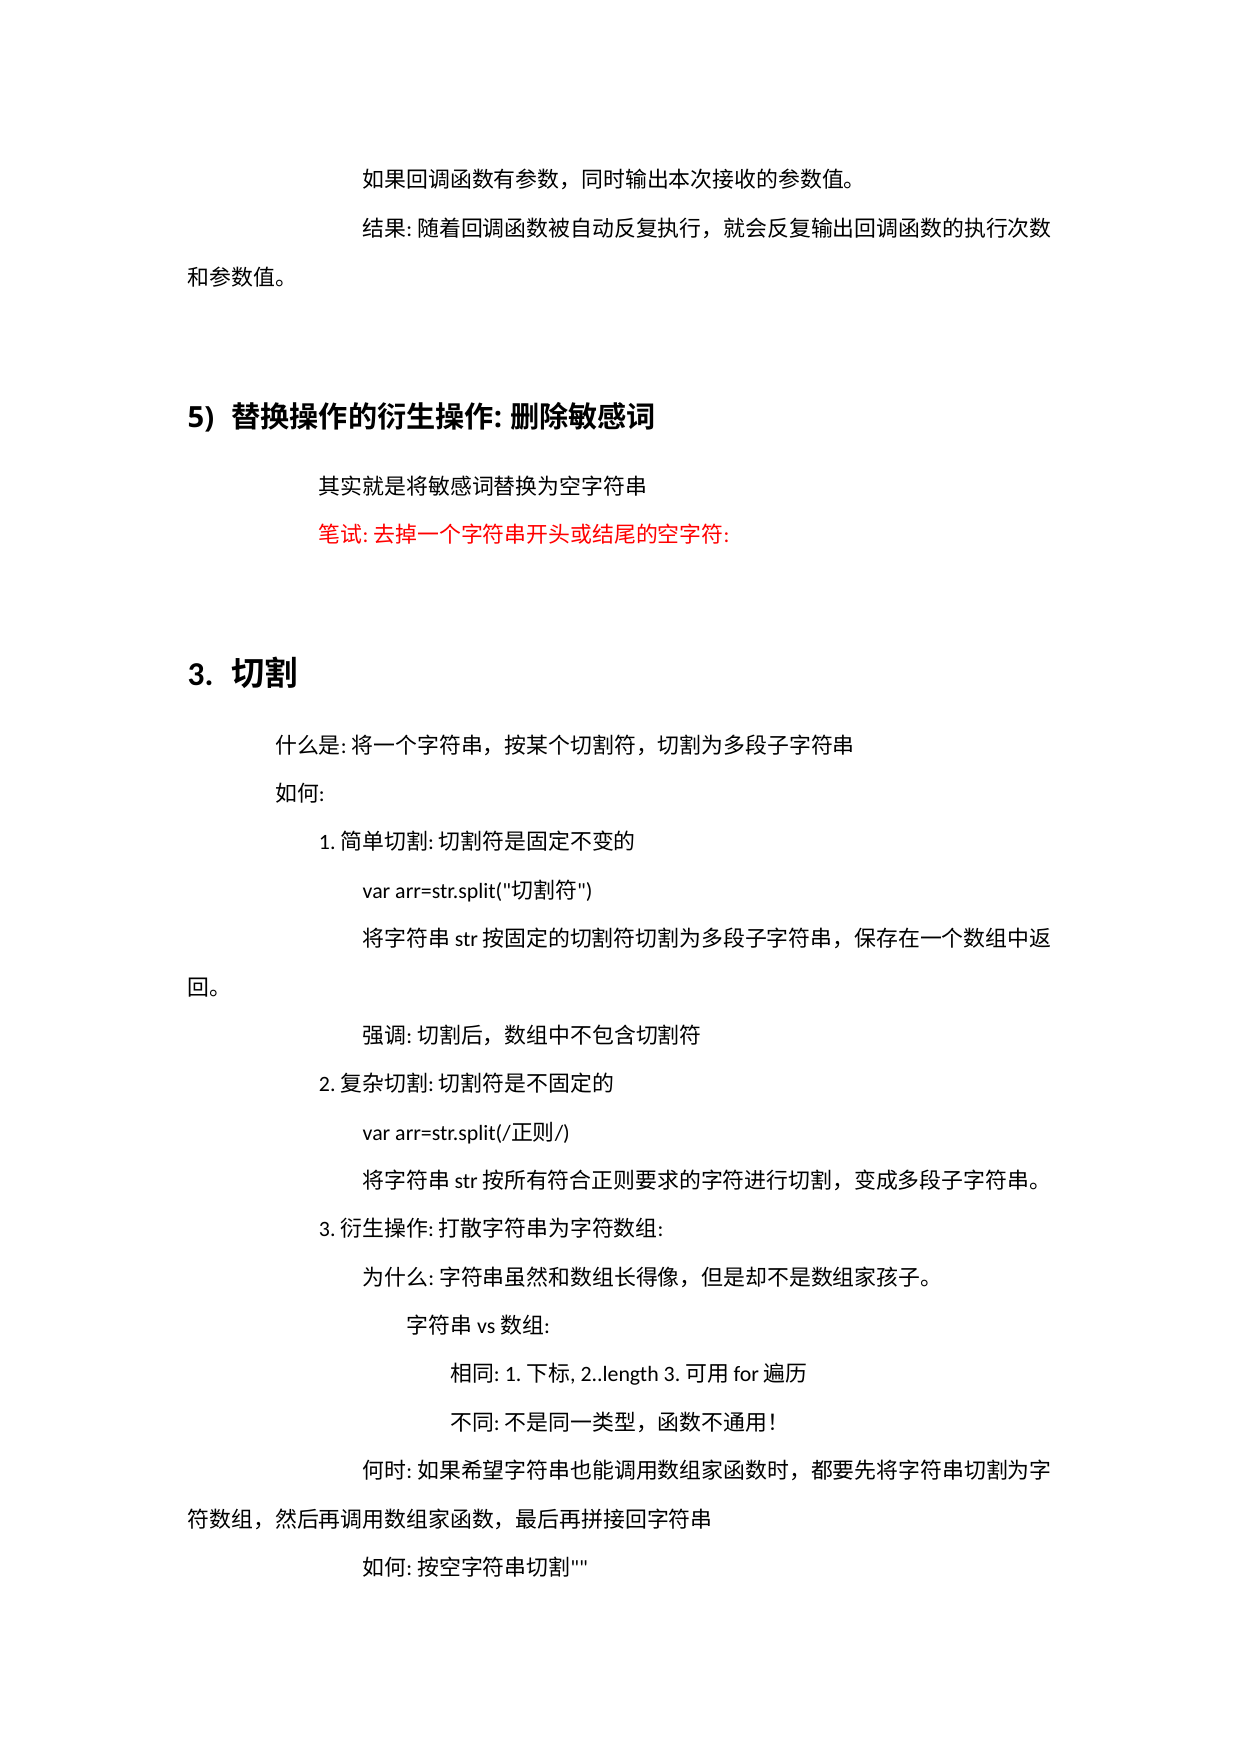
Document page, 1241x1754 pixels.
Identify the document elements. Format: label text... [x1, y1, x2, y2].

text 笔试: 去掉一个字符串开头或结尾的空字符: [187, 517, 1053, 549]
subtitle 切割 [187, 638, 1053, 703]
text 如果回调函数有参数，同时输出本次接收的参数值。 [187, 162, 1053, 194]
text 结果: 随着回调函数被自动反复执行，就会反复输出回调函数的执行次数和参数值。 [187, 210, 1053, 292]
text 不同: 不是同一类型，函数不通用！ [187, 1404, 1053, 1437]
text 3. 衍生操作: 打散字符串为字符数组: [187, 1211, 1053, 1243]
text 如何: [187, 776, 1053, 808]
text 将字符串str按所有符合正则要求的字符进行切割，变成多段子字符串。 [187, 1163, 1053, 1195]
text 为什么: 字符串虽然和数组长得像，但是却不是数组家孩子。 [187, 1259, 1053, 1292]
text var arr=str.split(/正则/) [187, 1114, 1053, 1147]
text 强调: 切割后，数组中不包含切割符 [187, 1018, 1053, 1050]
subtitle 替换操作的衍生操作: 删除敏感词 [187, 382, 1053, 447]
text 相同: 1. 下标, 2..length 3. 可用for遍历 [187, 1356, 1053, 1388]
text 什么是: 将一个字符串，按某个切割符，切割为多段子字符串 [187, 727, 1053, 760]
text 2. 复杂切割: 切割符是不固定的 [187, 1066, 1053, 1098]
text 将字符串str按固定的切割符切割为多段子字符串，保存在一个数组中返回。 [187, 921, 1053, 1002]
text 1. 简单切割: 切割符是固定不变的 [187, 824, 1053, 856]
text var arr=str.split("切割符") [187, 872, 1053, 905]
text 其实就是将敏感词替换为空字符串 [187, 468, 1053, 501]
text 如何: 按空字符串切割"" [187, 1550, 1053, 1582]
text 字符串 vs 数组: [187, 1308, 1053, 1340]
text 何时: 如果希望字符串也能调用数组家函数时，都要先将字符串切割为字符数组，然后再调用数组家函数，最后再拼接回字符串 [187, 1453, 1053, 1534]
